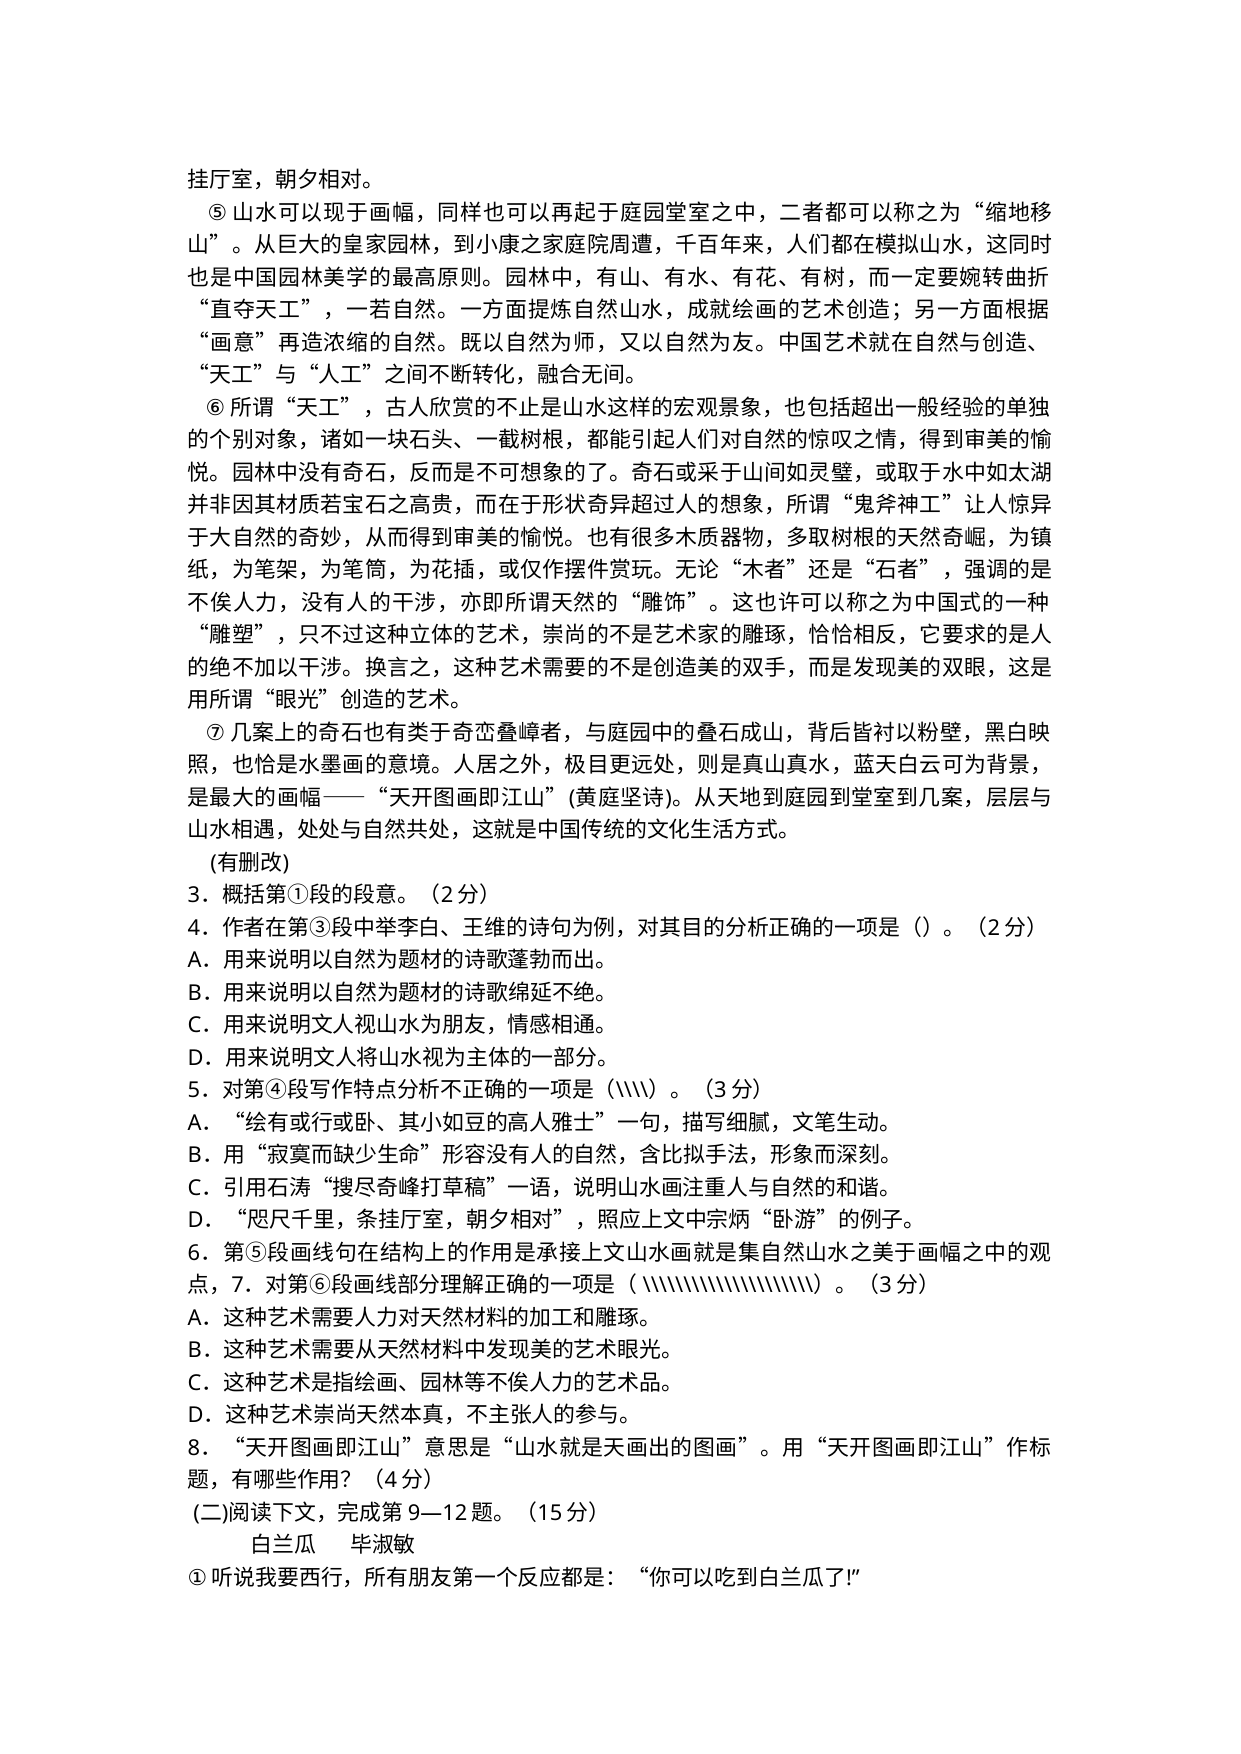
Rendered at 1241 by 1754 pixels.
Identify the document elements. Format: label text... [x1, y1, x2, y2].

text A．这种艺术需要人力对天然材料的加工和雕琢。 [187, 1299, 1053, 1332]
text D．这种艺术崇尚天然本真，不主张人的参与。 [187, 1397, 1053, 1429]
text ⑦几案上的奇石也有类于奇峦叠嶂者，与庭园中的叠石成山，背后皆衬以粉壁，黑白映照，也恰是水墨画的意境。人居之外，极目更远处，则是真山真水，蓝天白云可为背景，是最大的画幅——“天开图画即江山”(黄庭坚诗)。从天地到庭园到堂室到几案，层层与山水相遇，处处与自然共处，这就是中国传统的文化生活方式。 [187, 714, 1053, 844]
text B．用“寂寞而缺少生命”形容没有人的自然，含比拟手法，形象而深刻。 [187, 1137, 1053, 1169]
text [187, 162, 1053, 194]
text ①听说我要西行，所有朋友第一个反应都是：“你可以吃到白兰瓜了!” [187, 1559, 1053, 1592]
text (有删改) [187, 844, 1053, 877]
text C．这种艺术是指绘画、园林等不俟人力的艺术品。 [187, 1364, 1053, 1397]
text A．用来说明以自然为题材的诗歌蓬勃而出。 [187, 942, 1053, 974]
text C．引用石涛“搜尽奇峰打草稿”一语，说明山水画注重人与自然的和谐。 [187, 1169, 1053, 1202]
text 3．概括第①段的段意。（2分） [187, 877, 1053, 909]
text D．“咫尺千里，条挂厅室，朝夕相对”，照应上文中宗炳“卧游”的例子。 [187, 1202, 1053, 1234]
text ⑤山水可以现于画幅，同样也可以再起于庭园堂室之中，二者都可以称之为“缩地移山”。从巨大的皇家园林，到小康之家庭院周遭，千百年来，人们都在模拟山水，这同时也是中国园林美学的最高原则。园林中，有山、有水、有花、有树，而一定要婉转曲折“直夺天工”，一若自然。一方面提炼自然山水，成就绘画的艺术创造；另一方面根据“画意”再造浓缩的自然。既以自然为师，又以自然为友。中国艺术就在自然与创造、“天工”与“人工”之间不断转化，融合无间。 [187, 194, 1053, 389]
text D．用来说明文人将山水视为主体的一部分。 [187, 1039, 1053, 1072]
text C．用来说明文人视山水为朋友，情感相通。 [187, 1007, 1053, 1039]
text 白兰瓜 毕淑敏 [187, 1527, 1053, 1559]
text (二)阅读下文，完成第9—12题。（15分） [187, 1494, 1053, 1527]
text 8．“天开图画即江山”意思是“山水就是天画出的图画”。用“天开图画即江山”作标题，有哪些作用？（4分） [187, 1429, 1053, 1494]
text B．这种艺术需要从天然材料中发现美的艺术眼光。 [187, 1332, 1053, 1364]
text 5．对第④段写作特点分析不正确的一项是（\\\\）。（3分） [187, 1072, 1053, 1104]
text A．“绘有或行或卧、其小如豆的高人雅士”一句，描写细腻，文笔生动。 [187, 1104, 1053, 1137]
text 6．第⑤段画线句在结构上的作用是承接上文山水画就是集自然山水之美于画幅之中的观点，7．对第⑥段画线部分理解正确的一项是（ \\\\\\\\\\\\\\\\\\\\\）。（3分） [187, 1234, 1053, 1299]
text ⑥所谓“天工”，古人欣赏的不止是山水这样的宏观景象，也包括超出一般经验的单独的个别对象，诸如一块石头、一截树根，都能引起人们对自然的惊叹之情，得到审美的愉悦。园林中没有奇石，反而是不可想象的了。奇石或采于山间如灵璧，或取于水中如太湖，并非因其材质若宝石之高贵，而在于形状奇异超过人的想象，所谓“鬼斧神工”让人惊异于大自然的奇妙，从而得到审美的愉悦。也有很多木质器物，多取树根的天然奇崛，为镇纸，为笔架，为笔筒，为花插，或仅作摆件赏玩。无论“木者”还是“石者”，强调的是不俟人力，没有人的干涉，亦即所谓天然的“雕饰”。这也许可以称之为中国式的一种“雕塑”，只不过这种立体的艺术，崇尚的不是艺术家的雕琢，恰恰相反，它要求的是人的绝不加以干涉。换言之，这种艺术需要的不是创造美的双手，而是发现美的双眼，这是用所谓“眼光”创造的艺术。 [187, 389, 1053, 714]
text B．用来说明以自然为题材的诗歌绵延不绝。 [187, 974, 1053, 1007]
text 4．作者在第③段中举李白、王维的诗句为例，对其目的分析正确的一项是（）。（2分） [187, 909, 1053, 942]
